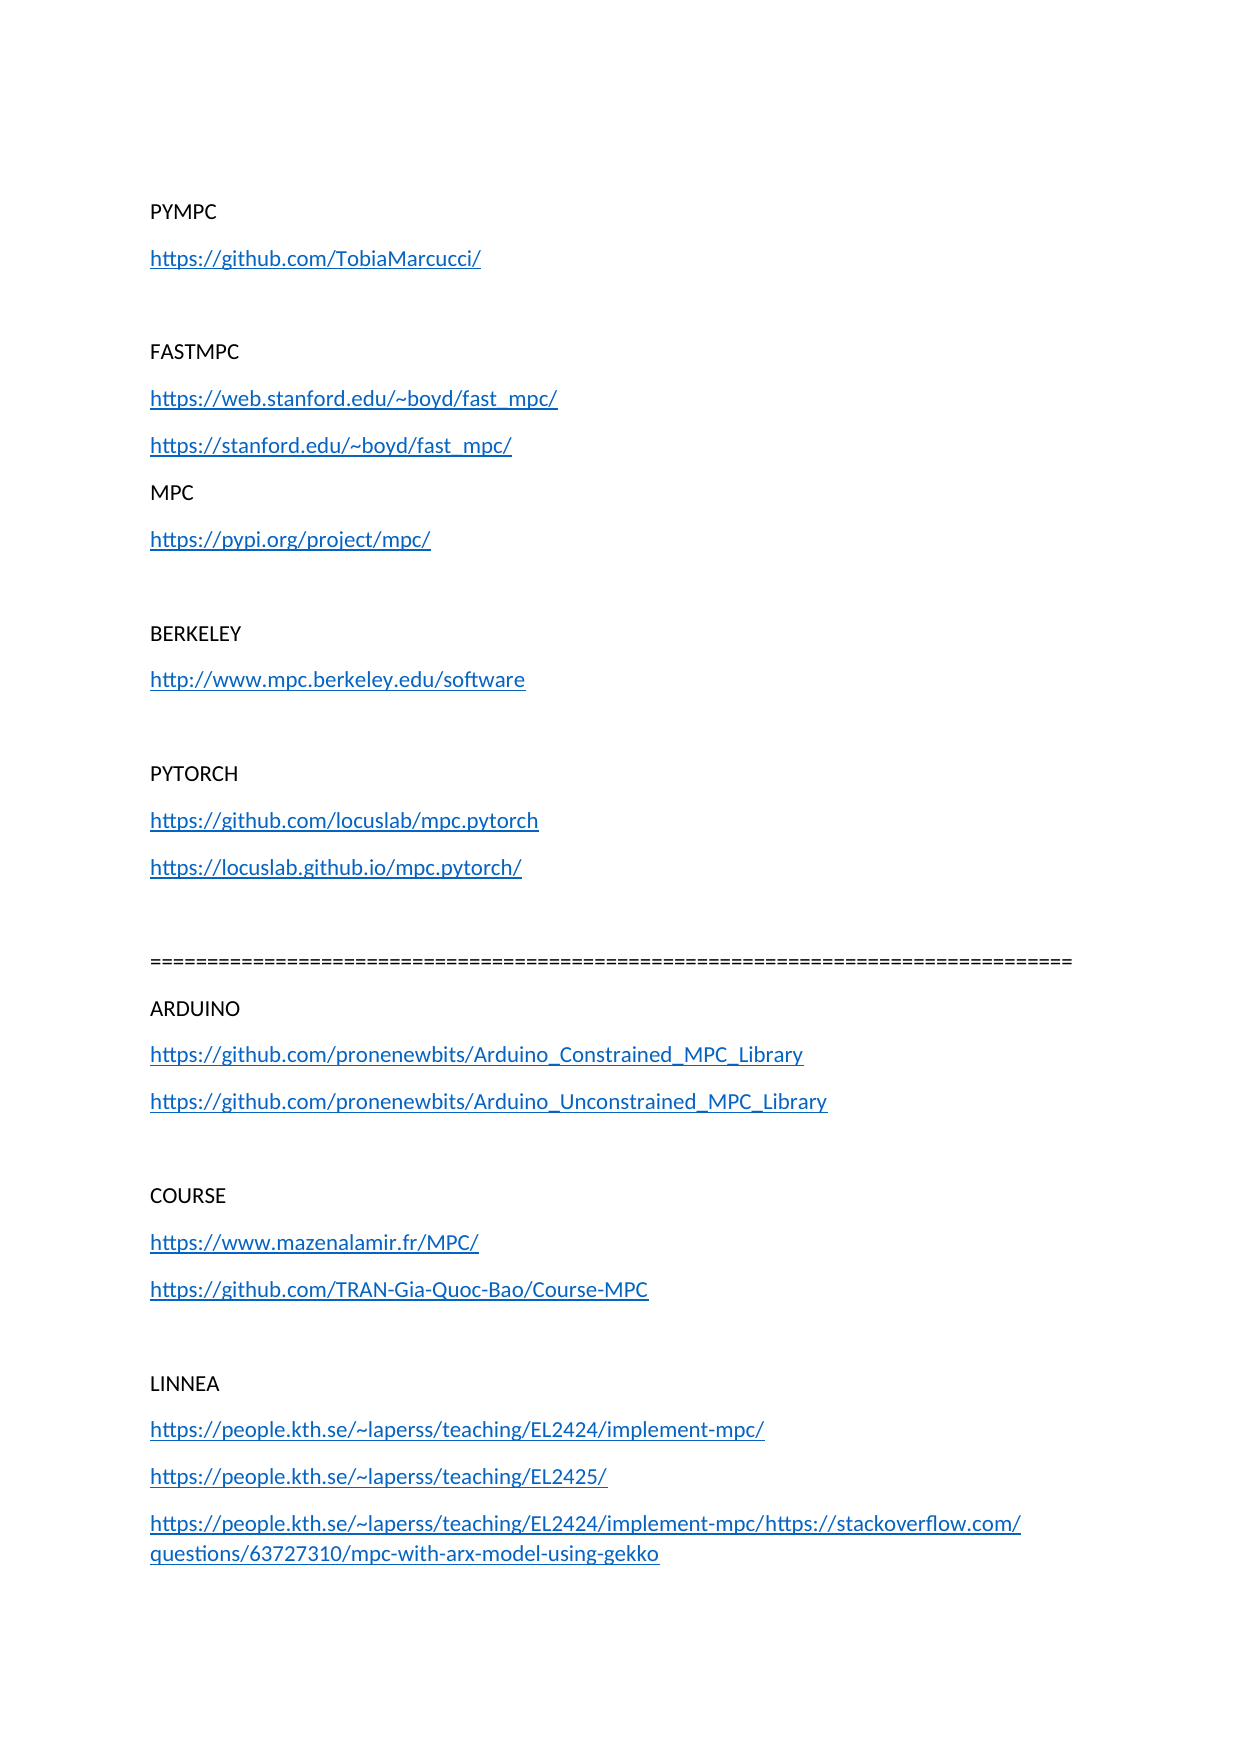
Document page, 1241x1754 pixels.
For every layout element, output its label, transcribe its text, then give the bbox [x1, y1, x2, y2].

text https://stanford.edu/~boyd/fast_mpc/ [150, 431, 1090, 459]
text https://locuslab.github.io/mpc.pytorch/ [150, 853, 1090, 881]
text https://github.com/pronenewbits/Arduino_Unconstrained_MPC_Library [150, 1087, 1090, 1116]
text https://github.com/TRAN-Gia-Quoc-Bao/Course-MPC [150, 1275, 1090, 1303]
text http://www.mpc.berkeley.edu/software [150, 666, 1090, 694]
text ARDUINO [150, 994, 1090, 1022]
text https://people.kth.se/~laperss/teaching/EL2424/implement-mpc/ [150, 1416, 1090, 1444]
text https://web.stanford.edu/~boyd/fast_mpc/ [150, 384, 1090, 412]
text https://github.com/pronenewbits/Arduino_Constrained_MPC_Library [150, 1041, 1090, 1069]
text PYTORCH [150, 759, 1090, 787]
text COURSE [150, 1181, 1090, 1209]
text FASTMPC [150, 337, 1090, 366]
text https://www.mazenalamir.fr/MPC/ [150, 1228, 1090, 1256]
text https://people.kth.se/~laperss/teaching/EL2424/implement-mpc/https://stackoverflow.com/questions/63727310/mpc-with-arx-model-using-gekko [150, 1509, 1090, 1568]
text https://people.kth.se/~laperss/teaching/EL2425/ [150, 1462, 1090, 1491]
text LINNEA [150, 1369, 1090, 1397]
text ================================================================================= [150, 947, 1090, 975]
text PYMPC [150, 197, 1090, 225]
text https://github.com/locuslab/mpc.pytorch [150, 806, 1090, 834]
text https://github.com/TobiaMarcucci/ [150, 244, 1090, 272]
text BERKELEY [150, 619, 1090, 647]
text MPC [150, 478, 1090, 506]
text https://pypi.org/project/mpc/ [150, 525, 1090, 553]
